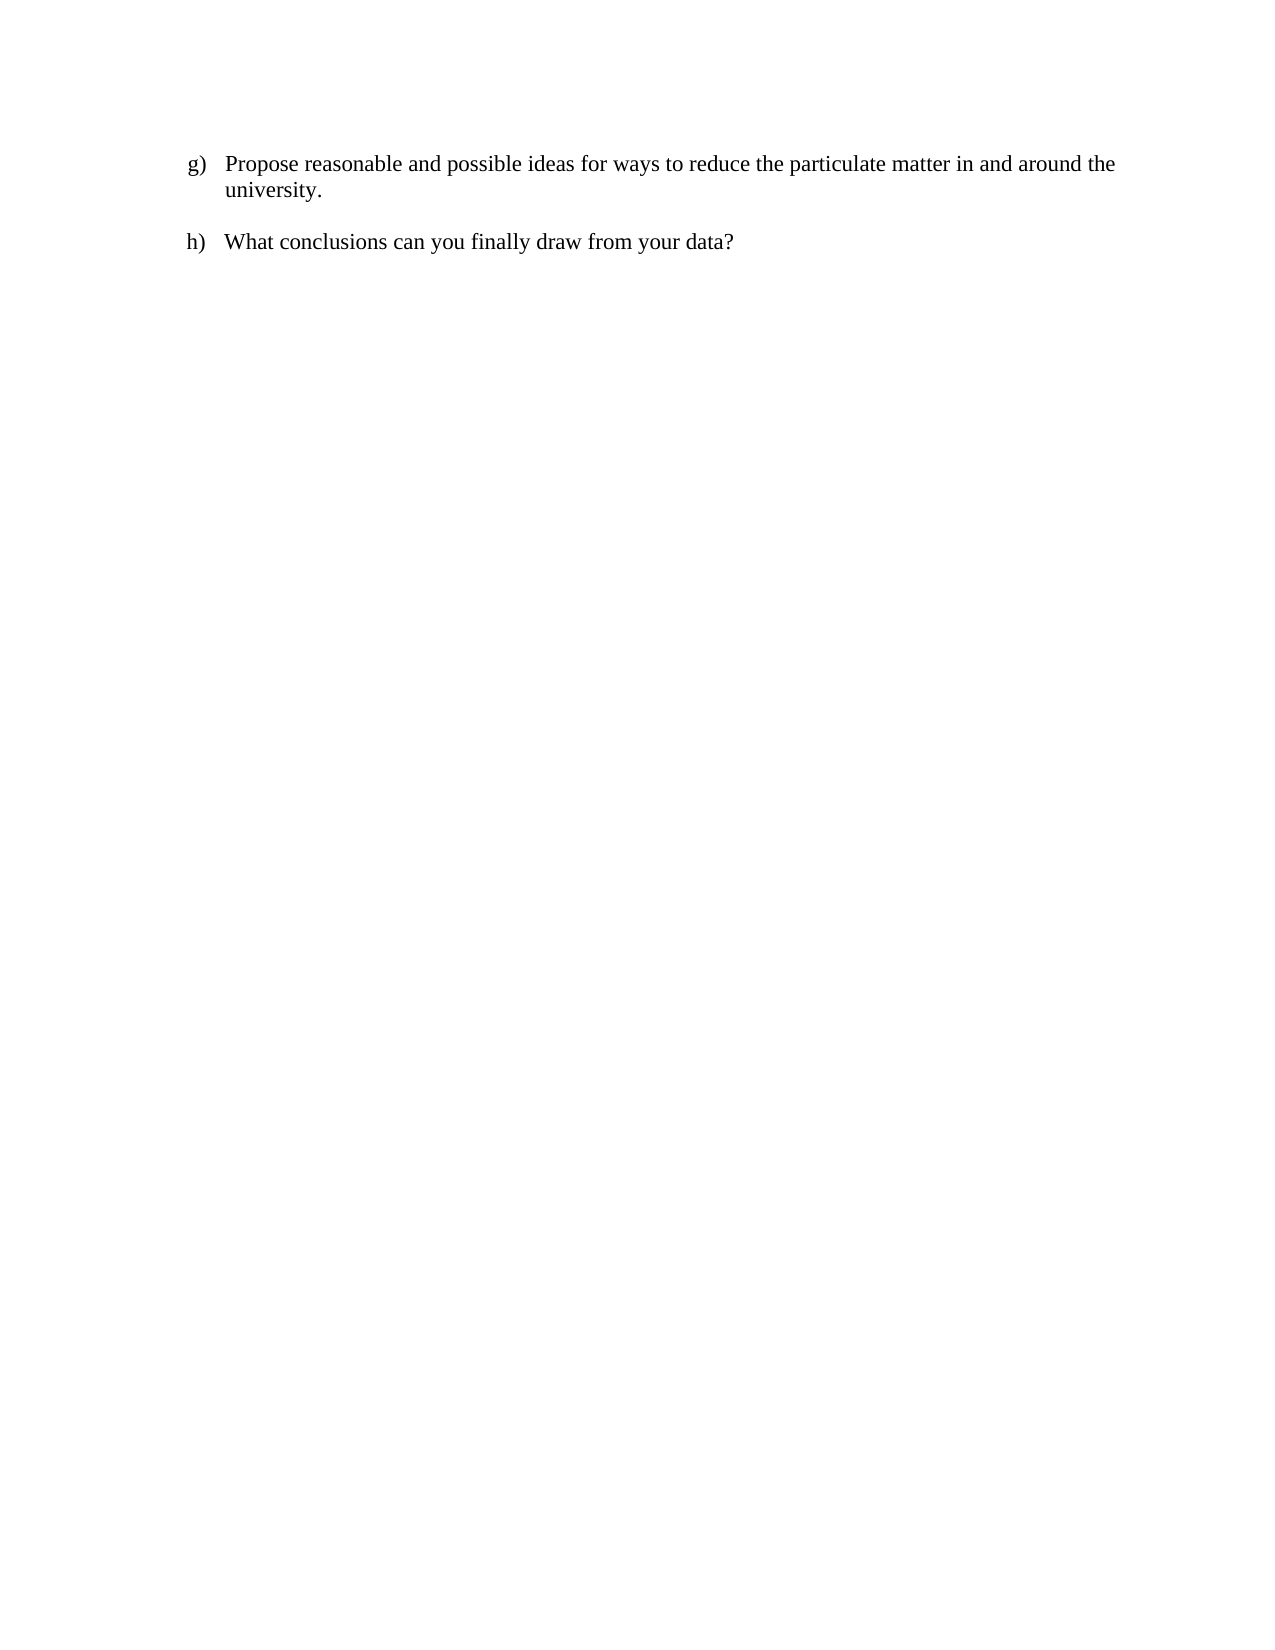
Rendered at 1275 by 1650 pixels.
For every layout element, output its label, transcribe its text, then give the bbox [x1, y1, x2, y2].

list What conclusions can you finally draw from your data? [186, 228, 1122, 255]
list Propose reasonable and possible ideas for ways to reduce the particulate matter in and around the university. [187, 150, 1126, 203]
